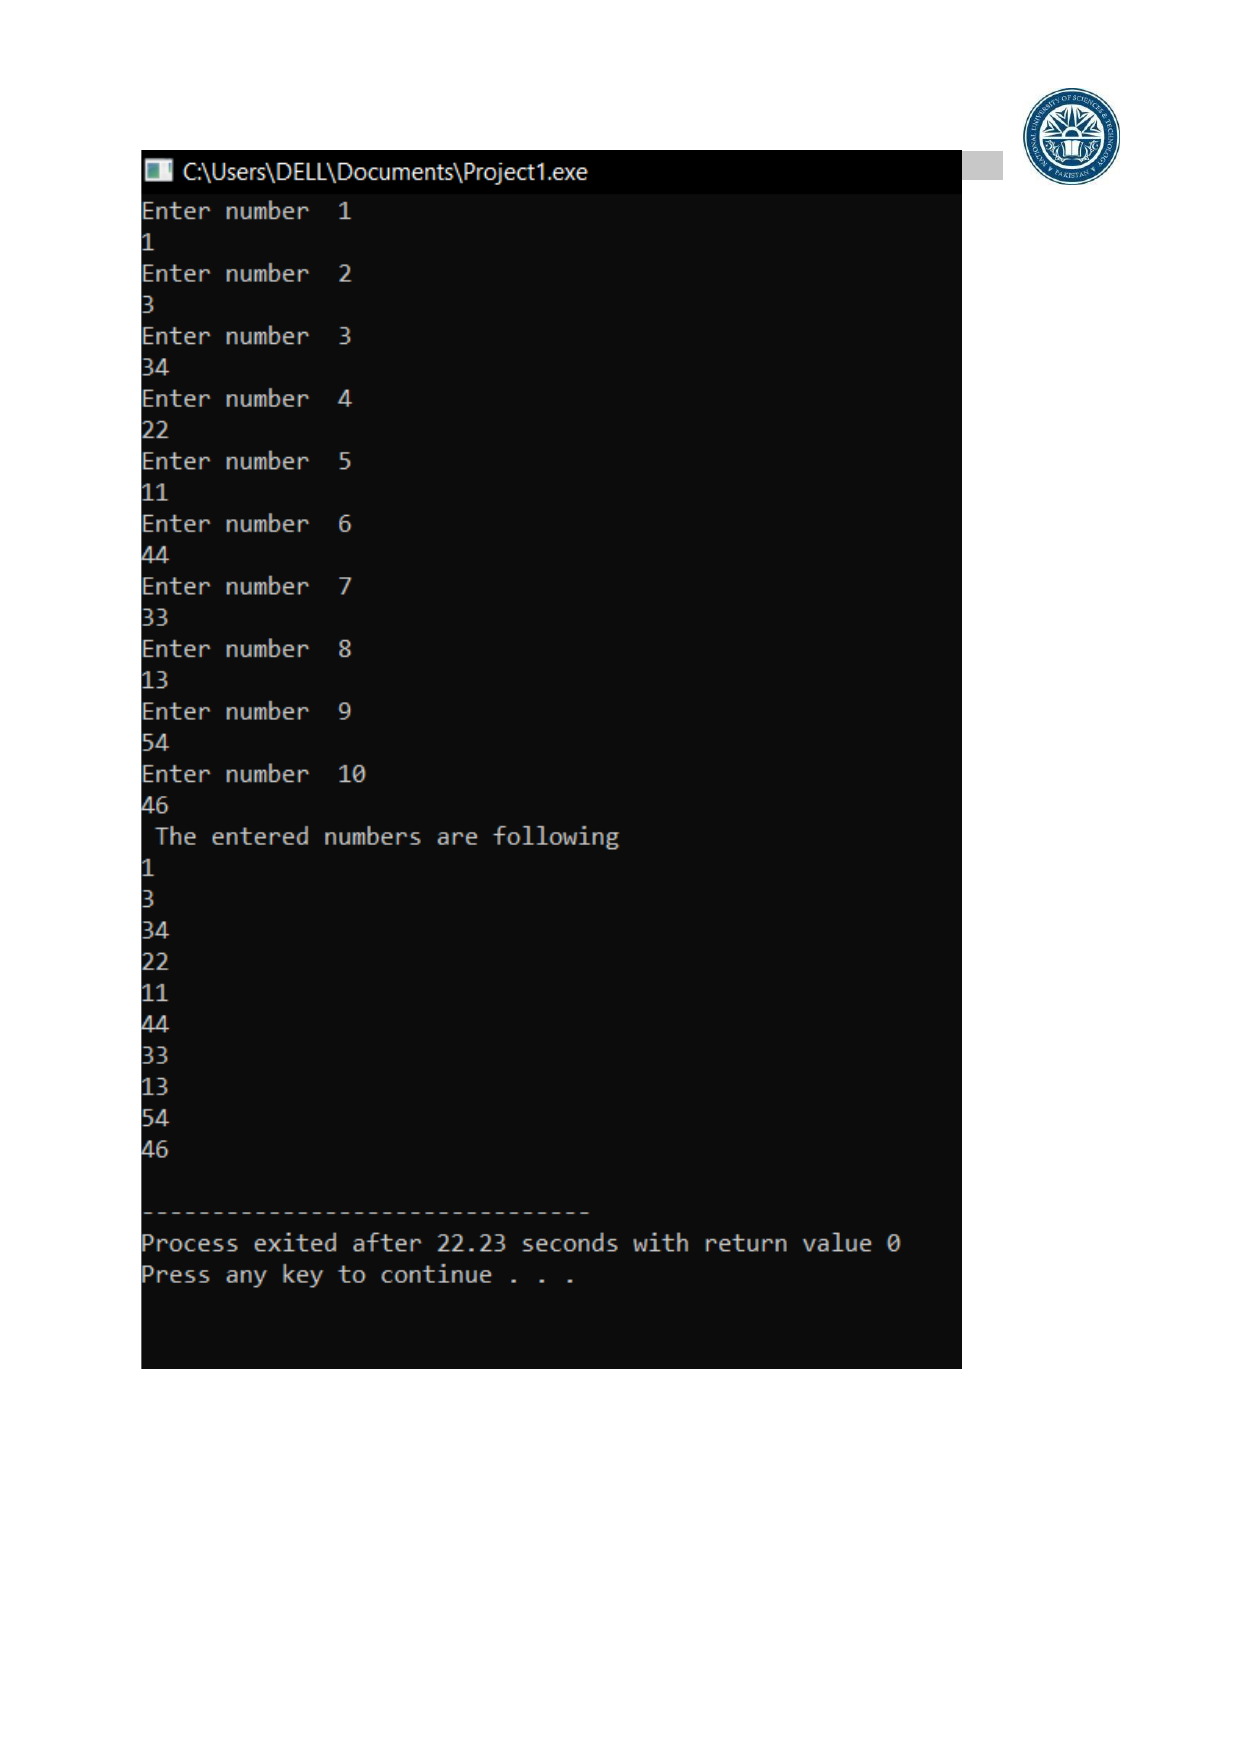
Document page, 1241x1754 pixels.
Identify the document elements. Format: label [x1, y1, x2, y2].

picture [141, 150, 962, 1369]
picture [1023, 88, 1120, 185]
